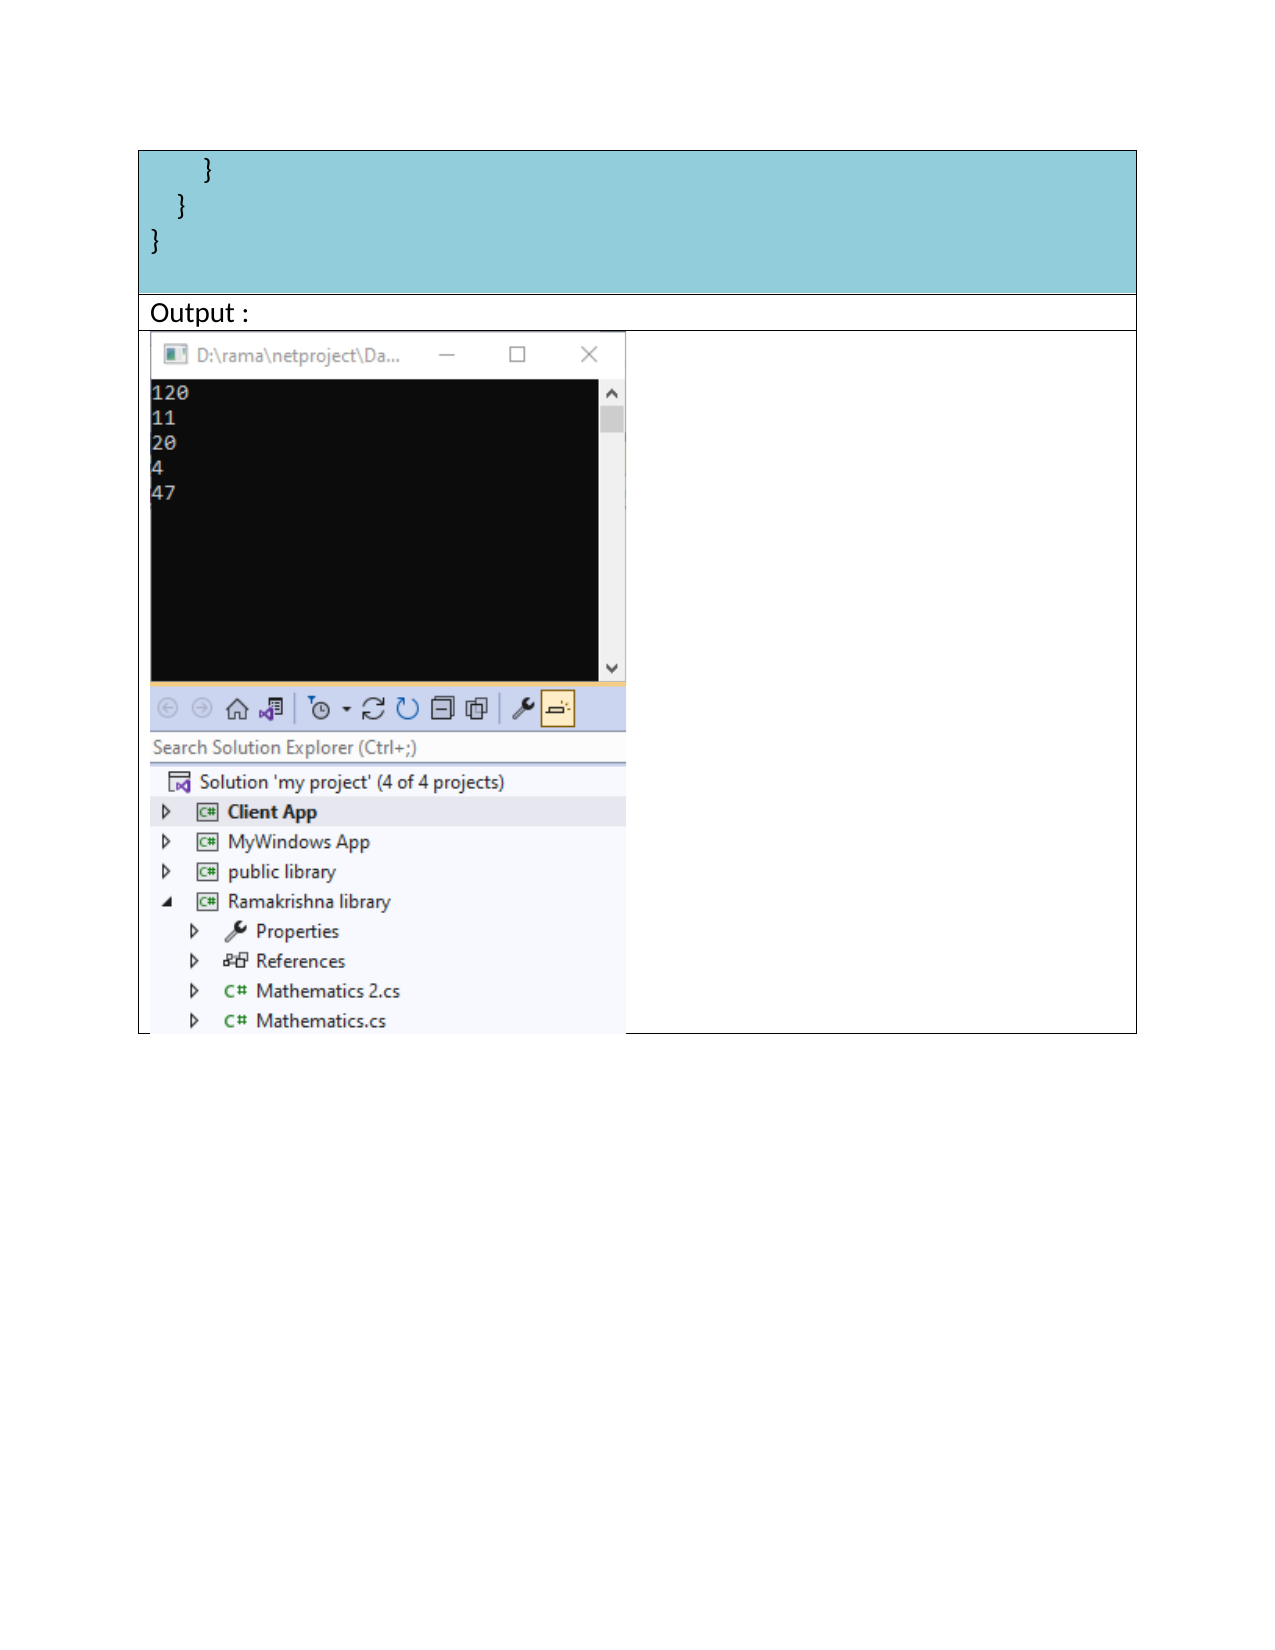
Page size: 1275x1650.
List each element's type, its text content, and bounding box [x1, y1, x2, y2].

table_cell [627, 331, 1136, 1033]
table_cell Output : [139, 295, 1136, 330]
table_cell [139, 151, 1136, 293]
table_cell [139, 331, 150, 1033]
picture [150, 331, 627, 1034]
